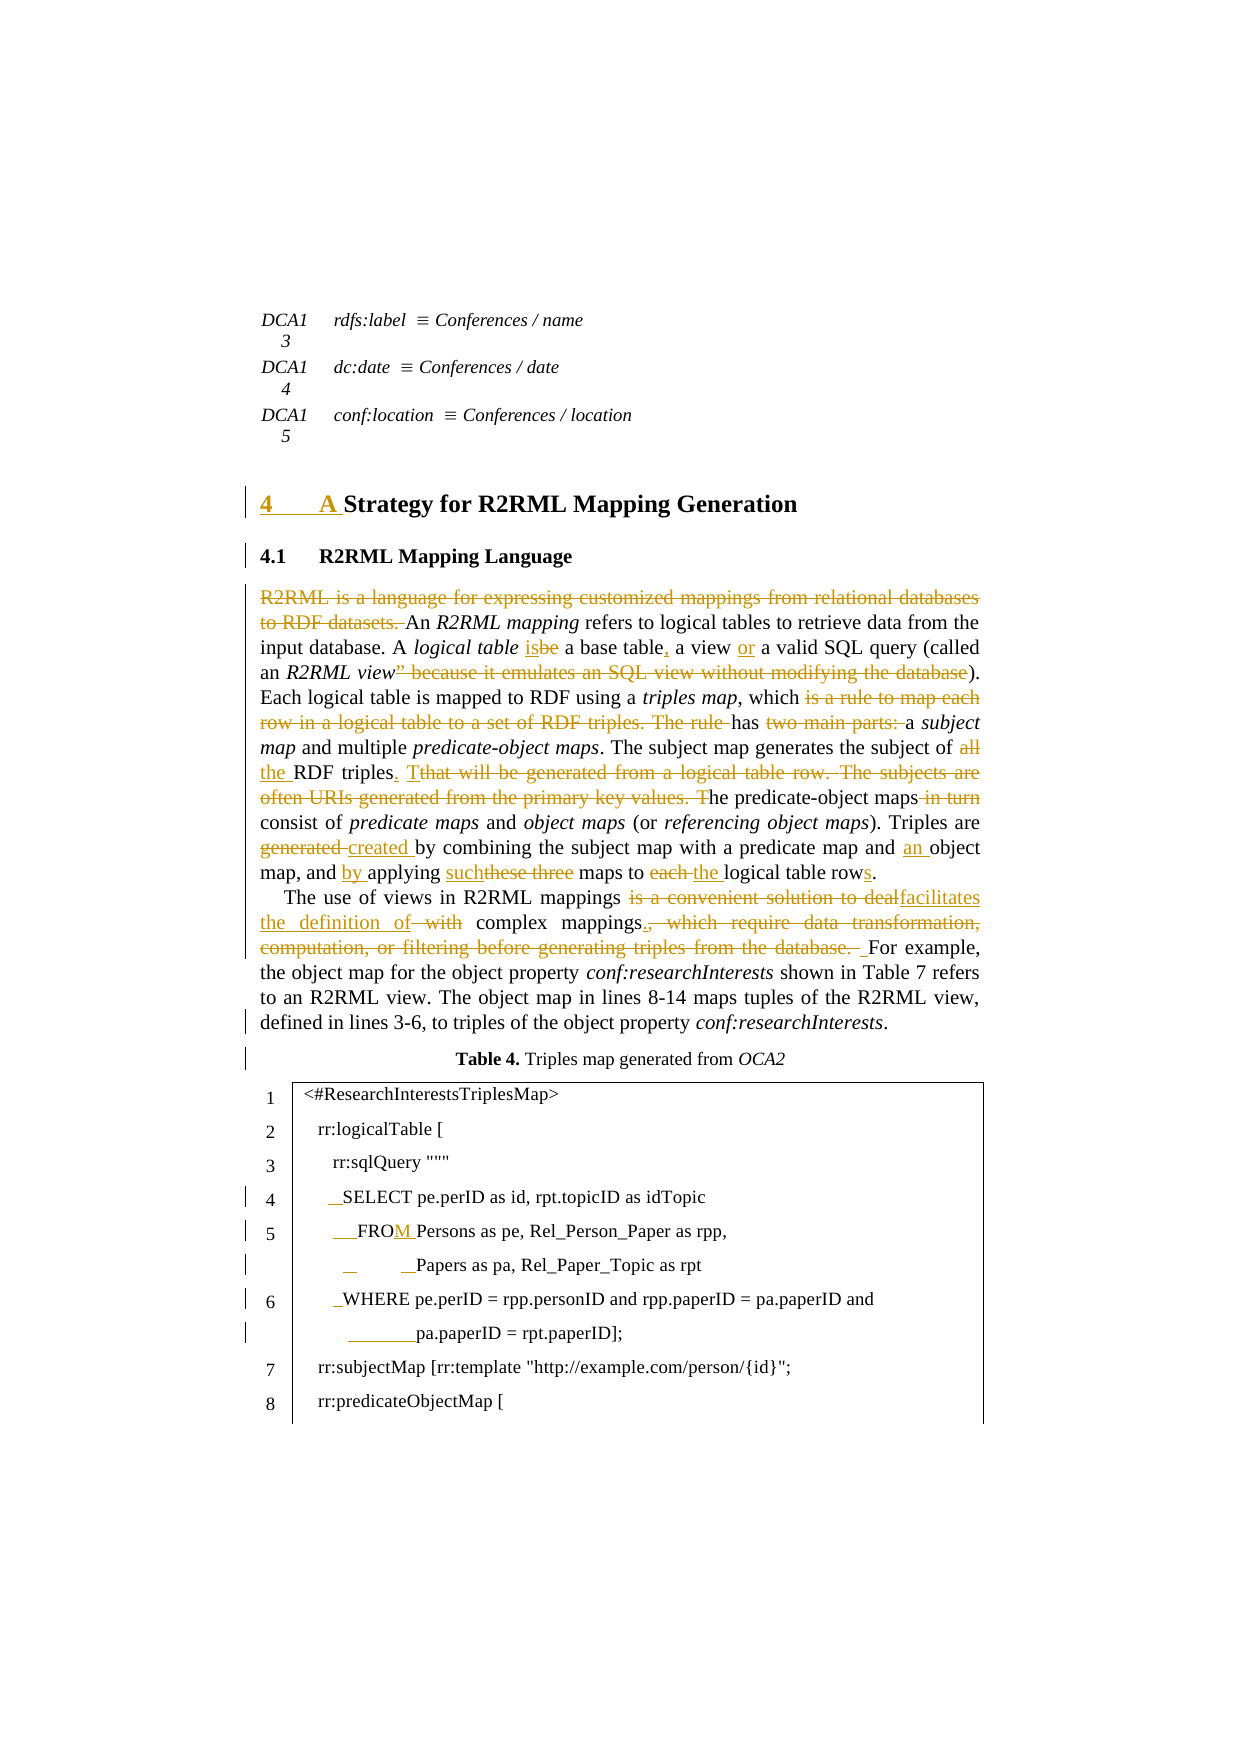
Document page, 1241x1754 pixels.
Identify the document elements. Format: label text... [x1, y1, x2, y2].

table_cell rdfs:label  Conferences / name [323, 307, 969, 354]
table_header 1 [249, 1082, 292, 1117]
table_cell 3 [249, 1151, 292, 1186]
table_cell dc:date  Conferences / date [323, 354, 969, 402]
table_cell 4 [249, 1186, 292, 1219]
table_cell DCA14 [249, 354, 322, 402]
table_cell rr:logicalTable [ [293, 1118, 983, 1151]
table_cell rr:predicateObjectMap [ [293, 1390, 983, 1424]
table_cell DCA15 [249, 402, 322, 449]
text Table 4. Triples map generated from OCA2 [260, 1047, 980, 1070]
table_cell DCA13 [249, 307, 322, 354]
table_cell 5 [249, 1220, 292, 1288]
table_cell 8 [249, 1390, 292, 1424]
table_cell 7 [249, 1356, 292, 1390]
table_cell 2 [249, 1118, 292, 1151]
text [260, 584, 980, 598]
table_cell FROPersons as pe, Rel_Person_Paper as rpp, Papers as pa, Rel_Paper_Topic as rpt [293, 1220, 983, 1288]
subtitle R2RML Mapping Language [260, 543, 980, 568]
text The use of views in R2RML mappings complex mappingsFor example, the object map for the object property conf:researchInterests shown in Table 7 refers to an R2RML view. The object map in lines 8-14 maps tuples of the R2RML view, defined in lines 3-6, to triples of the object property conf:researchInterests. [260, 884, 980, 1034]
table_header <#ResearchInterestsTriplesMap> [293, 1083, 983, 1117]
table_cell 6 [249, 1288, 292, 1356]
table_cell WHERE pe.perID = rpp.personID and rpp.paperID = pa.paperID and pa.paperID = rpt.paperID]; [293, 1288, 983, 1356]
table_cell rr:subjectMap [rr:template "http://example.com/person/{id}"; [293, 1356, 983, 1390]
table_cell rr:sqlQuery """ [293, 1151, 983, 1186]
text An R2RML mapping refers to logical tables to retrieve data from the input database. A logical table a base table a view a valid SQL query (called an R2RML view). Each logical table is mapped to RDF using a triples map, which has a subject map and multiple predicate-object maps. The subject map generates the subject of RDF triples he predicate-object maps consist of predicate maps and object maps (or referencing object maps). Triples are by combining the subject map with a predicate map and object map, and applying maps to logical table row. [260, 599, 980, 884]
table_cell SELECT pe.perID as id, rpt.topicID as idTopic [293, 1186, 983, 1219]
subtitle Strategy for R2RML Mapping Generation [260, 486, 980, 518]
table_cell conf:location  Conferences / location [323, 402, 969, 449]
